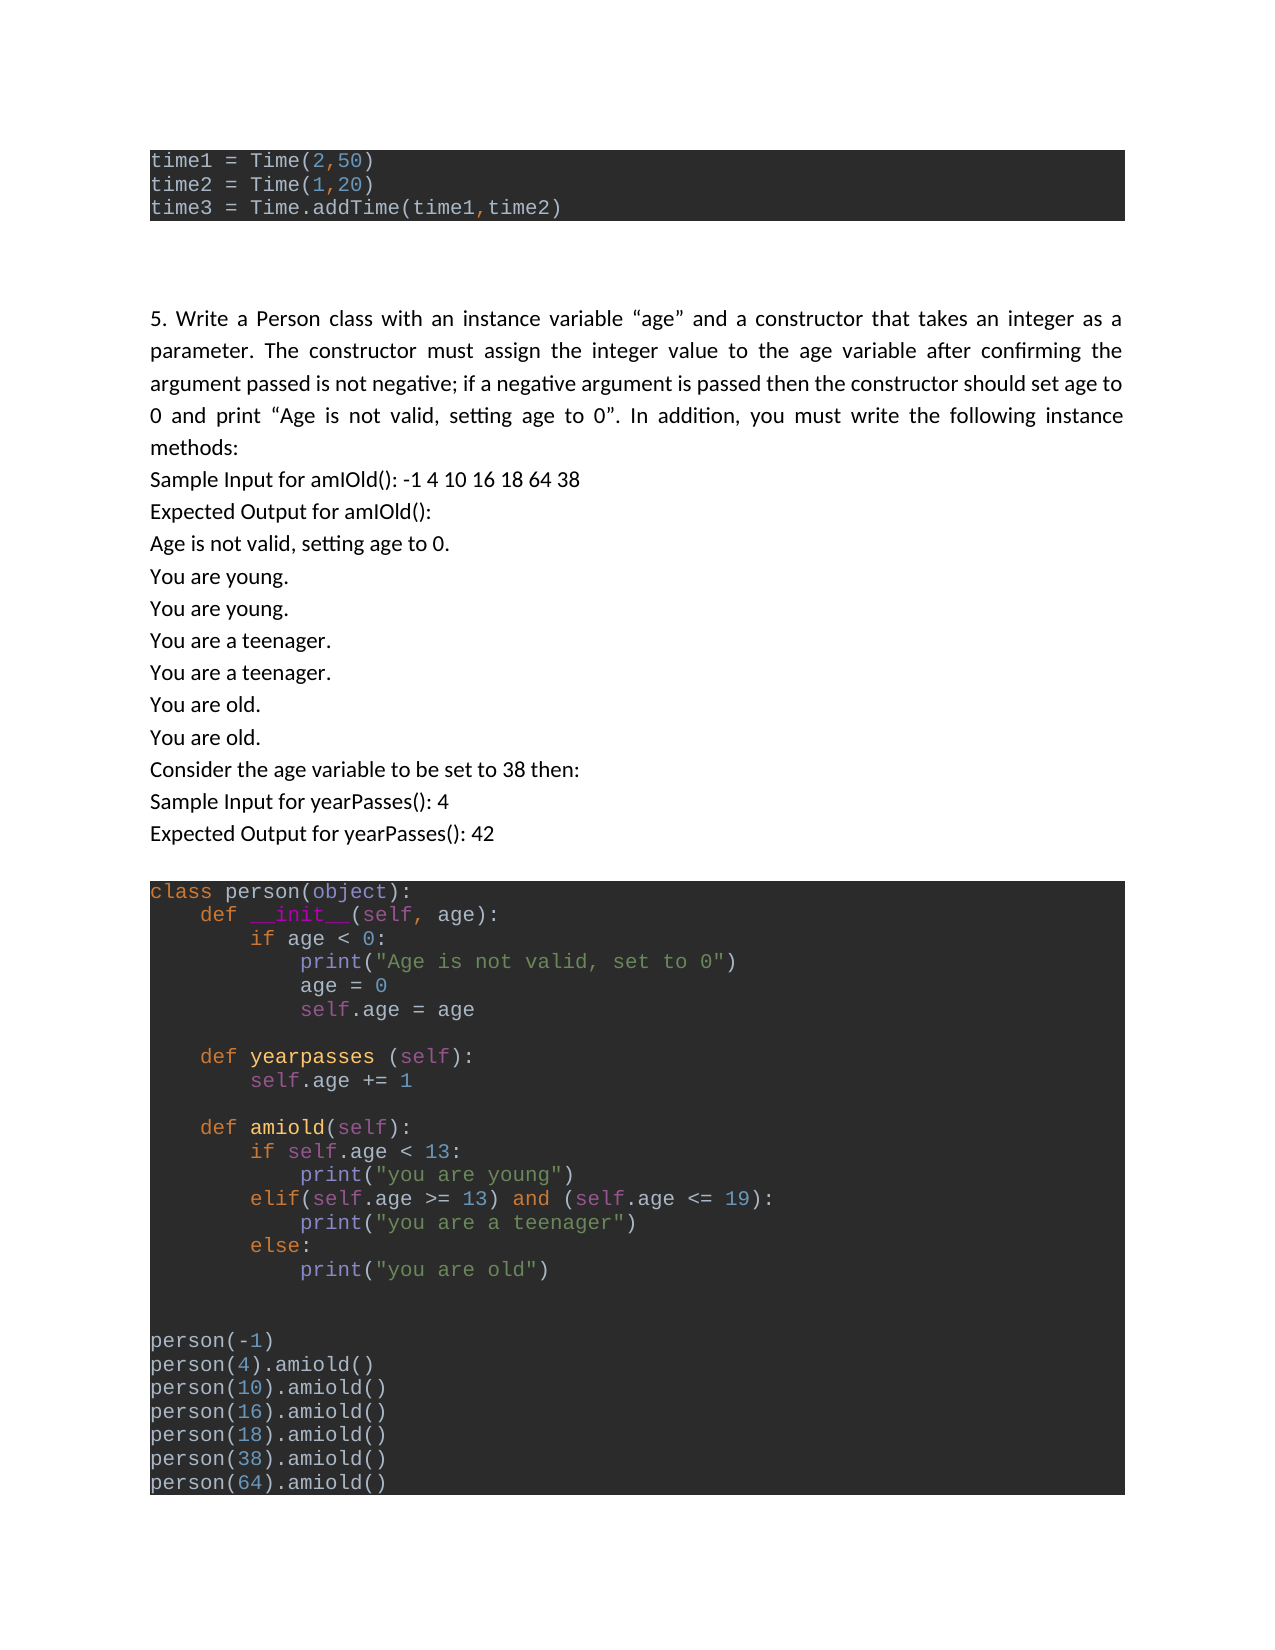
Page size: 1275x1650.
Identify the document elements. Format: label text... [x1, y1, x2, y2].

text You are young. [150, 594, 1125, 622]
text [150, 150, 1125, 221]
text Sample Input for amIOld(): -1 4 10 16 18 64 38 [150, 465, 1125, 493]
text Age is not valid, setting age to 0. [150, 529, 1125, 558]
text 5. Write a Person class with an instance variable “age” and a constructor that takes an integer as a parameter. The constructor must assign the integer value to the age variable after confirming the argument passed is not negative; if a negative argument is passed then the constructor should set age to 0 and print “Age is not valid, setting age to 0”. In addition, you must write the following instance methods: [150, 304, 1125, 461]
text You are old. [150, 691, 1125, 718]
text Expected Output for amIOld(): [150, 497, 1125, 525]
text Sample Input for yearPasses(): 4 [150, 787, 1125, 815]
text You are old. [150, 723, 1125, 751]
text You are young. [150, 562, 1125, 590]
text Expected Output for yearPasses(): 42 [150, 819, 1125, 847]
text You are a teenager. [150, 626, 1125, 654]
text class person(object): def __init__(self, age): if age < 0: print("Age is not valid, set to 0") age = 0 self.age = age def yearpasses (self): self.age += 1 def amiold(self): if self.age < 13: print("you are young") elif(self.age >= 13) and (self.age <= 19): print("you are a teenager") else: print("you are old") person(-1) person(4).amiold() person(10).amiold() person(16).amiold() person(18).amiold() person(38).amiold() person(64).amiold() [150, 881, 1125, 1495]
text Consider the age variable to be set to 38 then: [150, 755, 1125, 783]
text You are a teenager. [150, 658, 1125, 686]
